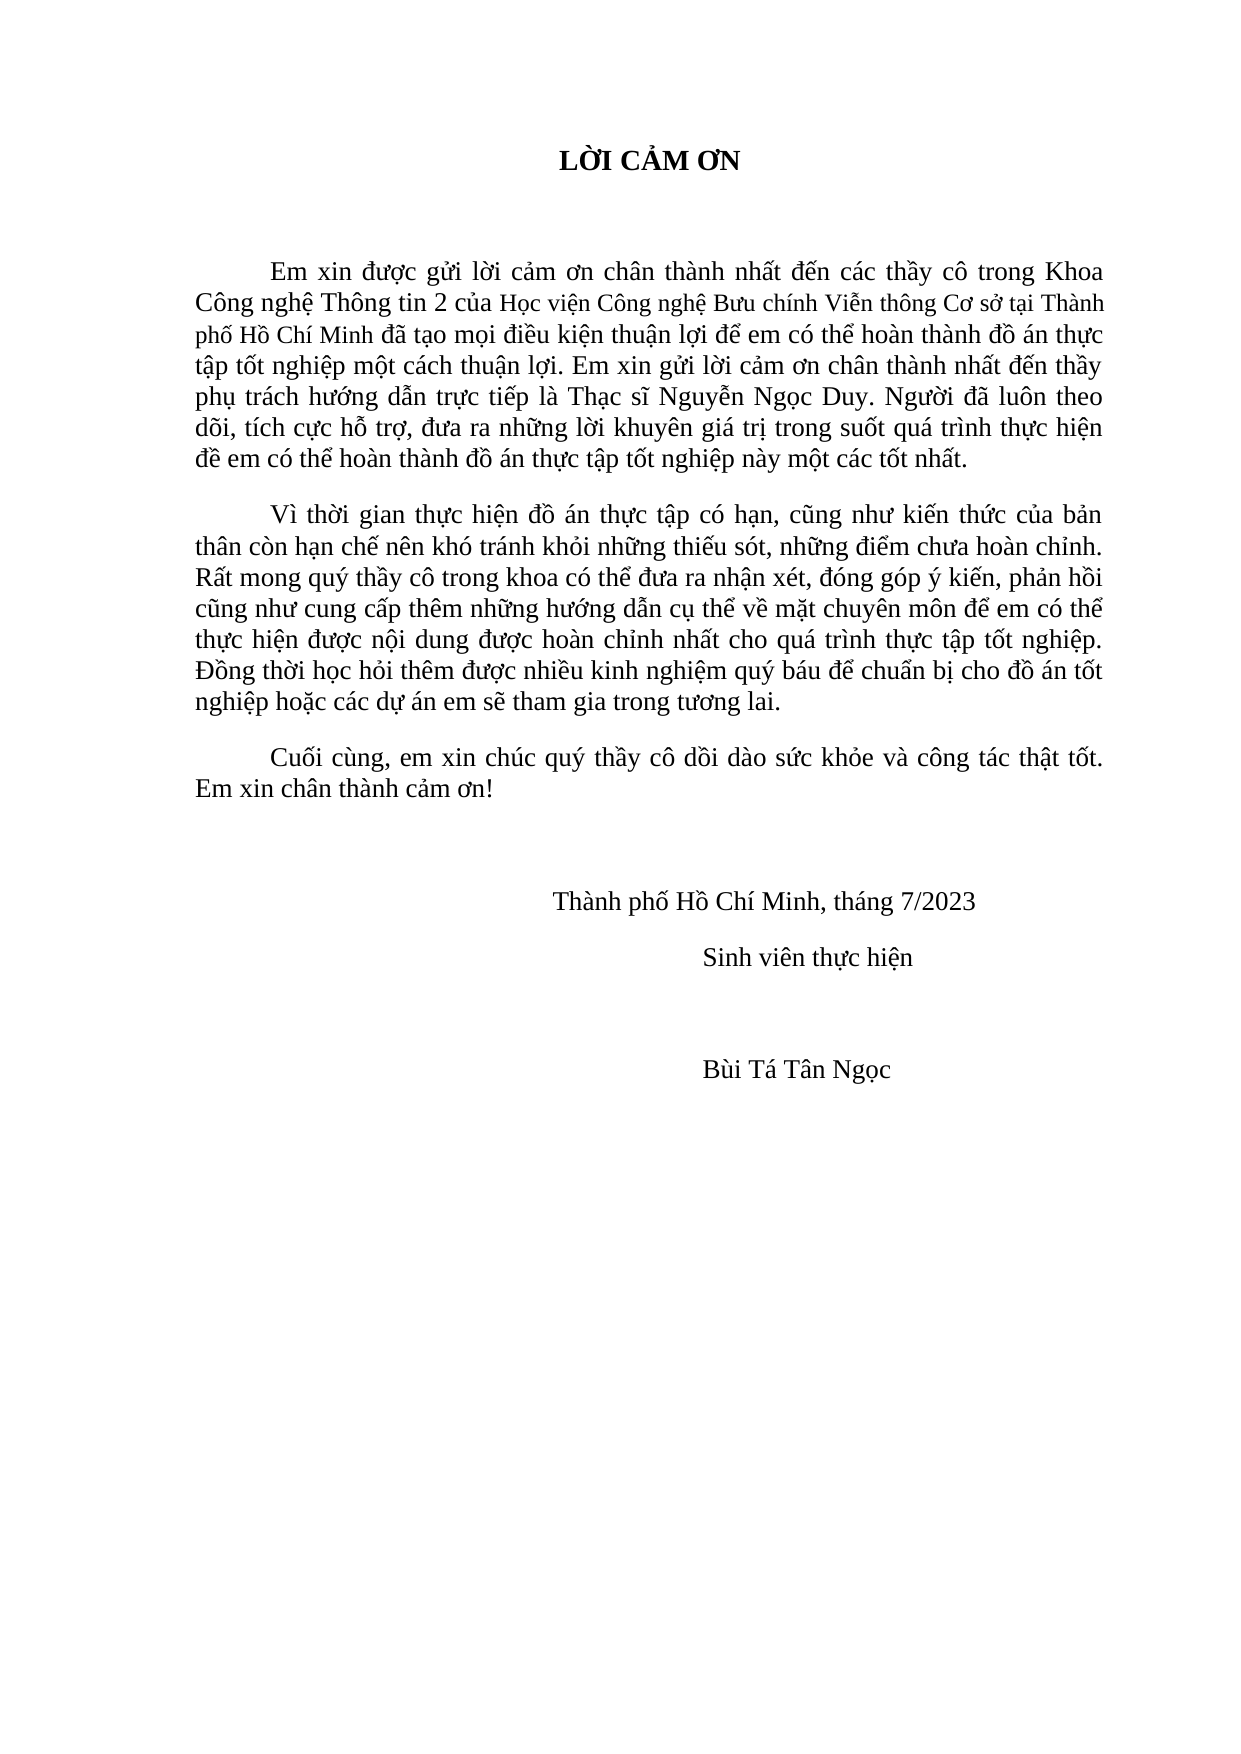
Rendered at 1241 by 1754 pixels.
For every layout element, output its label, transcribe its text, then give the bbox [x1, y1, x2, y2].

text Thành phố Hồ Chí Minh, tháng 7/2023 [477, 885, 1104, 916]
text LỜI CẢM ƠN [177, 143, 1122, 177]
text Bùi Tá Tân Ngọc [195, 1053, 1104, 1084]
text Sinh viên thực hiện [215, 941, 1104, 972]
text Em xin được gửi lời cảm ơn chân thành nhất đến các thầy cô trong Khoa Công nghệ Thông tin 2 của Học viện Công nghệ Bưu chính Viễn thông Cơ sở tại Thành phố Hồ Chí Minh đã tạo mọi điều kiện thuận lợi để em có thể hoàn thành đồ án thực tập tốt nghiệp một cách thuận lợi. Em xin gửi lời cảm ơn chân thành nhất đến thầy phụ trách hướng dẫn trực tiếp là Thạc sĩ Nguyễn Ngọc Duy. Người đã luôn theo dõi, tích cực hỗ trợ, đưa ra những lời khuyên giá trị trong suốt quá trình thực hiện đề em có thể hoàn thành đồ án thực tập tốt nghiệp này một các tốt nhất. [195, 255, 1104, 473]
text Vì thời gian thực hiện đồ án thực tập có hạn, cũng như kiến thức của bản thân còn hạn chế nên khó tránh khỏi những thiếu sót, những điểm chưa hoàn chỉnh. Rất mong quý thầy cô trong khoa có thể đưa ra nhận xét, đóng góp ý kiến, phản hồi cũng như cung cấp thêm những hướng dẫn cụ thể về mặt chuyên môn để em có thể thực hiện được nội dung được hoàn chỉnh nhất cho quá trình thực tập tốt nghiệp. Đồng thời học hỏi thêm được nhiều kinh nghiệm quý báu để chuẩn bị cho đồ án tốt nghiệp hoặc các dự án em sẽ tham gia trong tương lai. [195, 498, 1104, 716]
text Cuối cùng, em xin chúc quý thầy cô dồi dào sức khỏe và công tác thật tốt. Em xin chân thành cảm ơn! [195, 741, 1104, 804]
